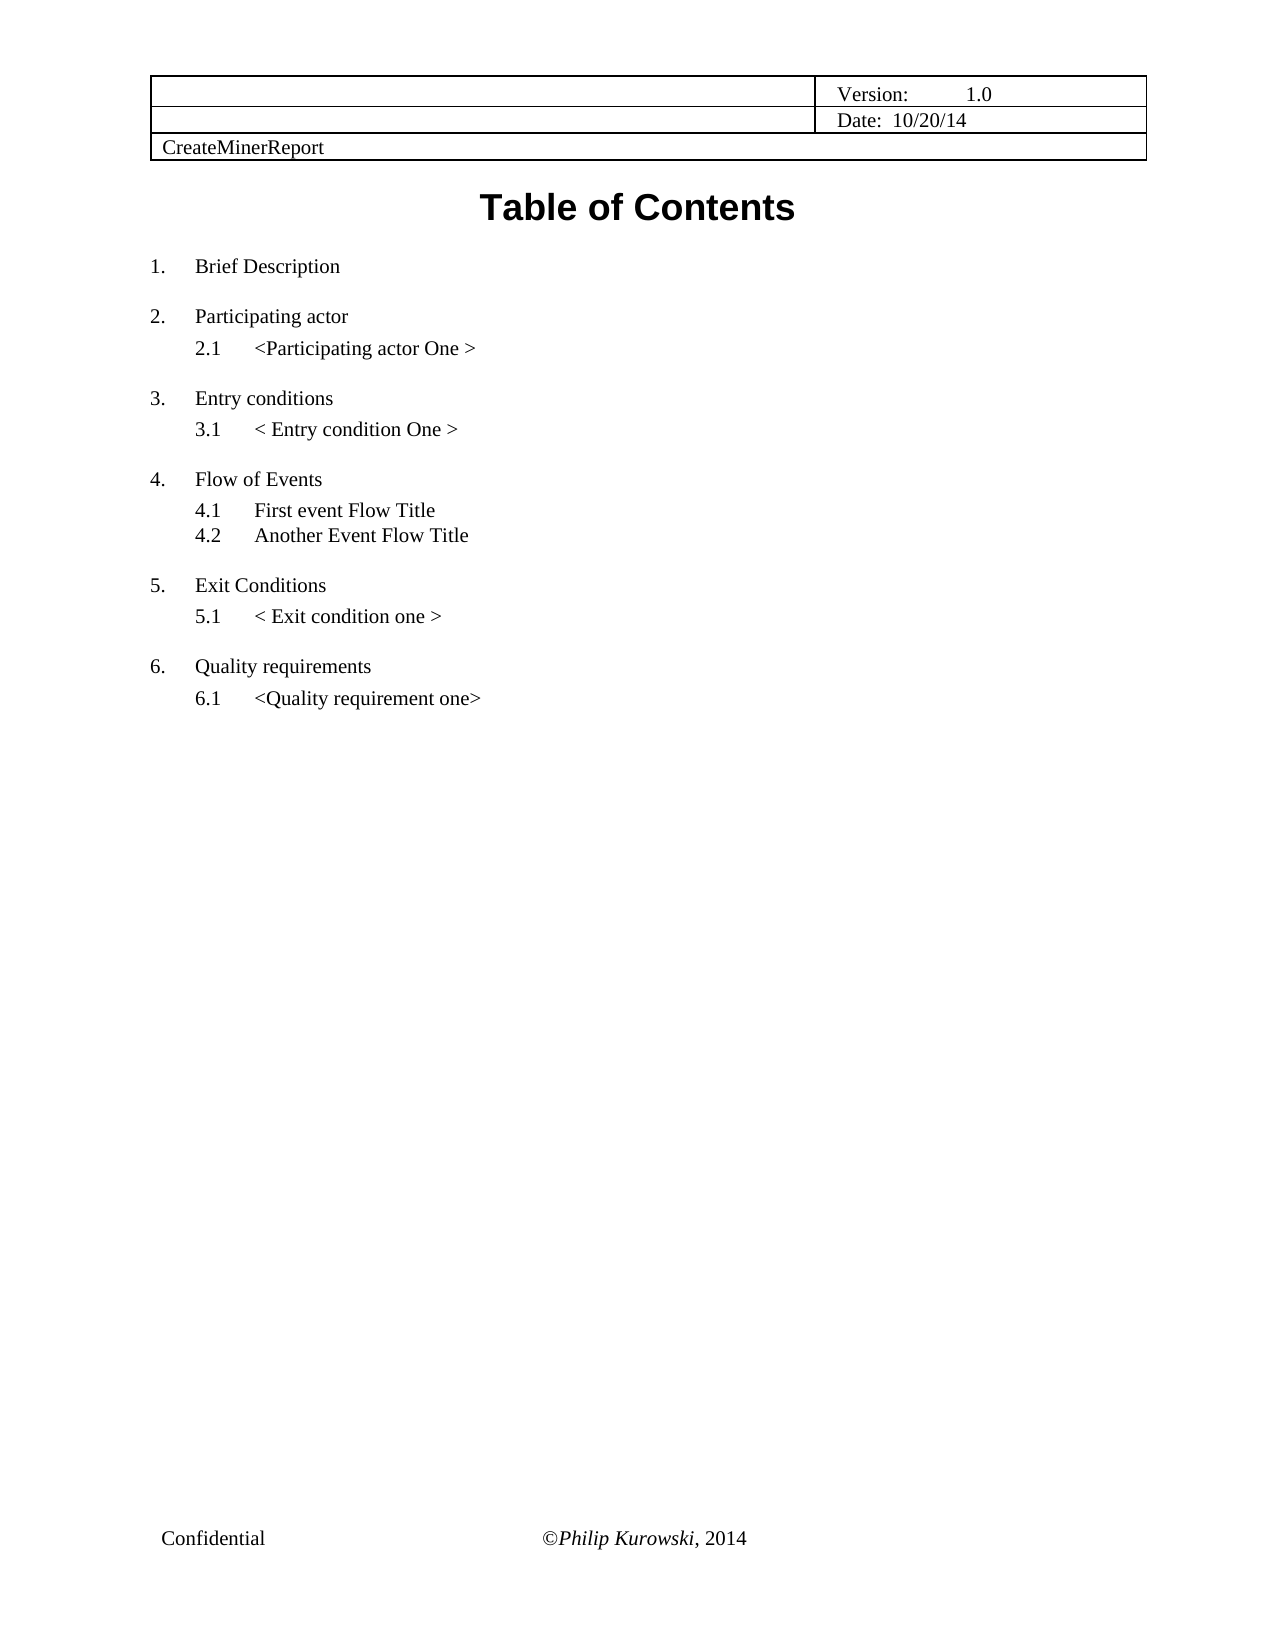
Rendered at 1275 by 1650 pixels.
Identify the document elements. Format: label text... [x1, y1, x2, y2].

text 2. Participating actor 1 [150, 303, 1050, 328]
text 6. Quality requirements 1 [150, 653, 1050, 678]
text 4.2 Another Event Flow Title 1 [195, 522, 1050, 547]
text 2.1 <Participating actor One > 1 [195, 335, 1050, 360]
text 5.1 < Exit condition one > 1 [195, 603, 1050, 628]
title Table of Contents [150, 185, 1125, 228]
text 3. Entry conditions 1 [150, 385, 1050, 410]
text 4.1 First event Flow Title 1 [195, 497, 1050, 522]
text 4. Flow of Events 1 [150, 466, 1050, 491]
text 1. Brief Description 1 [150, 253, 1050, 278]
text 5. Exit Conditions 1 [150, 572, 1050, 597]
text 3.1 < Entry condition One > 1 [195, 416, 1050, 441]
text 6.1 <Quality requirement one> 1 [195, 685, 1050, 710]
